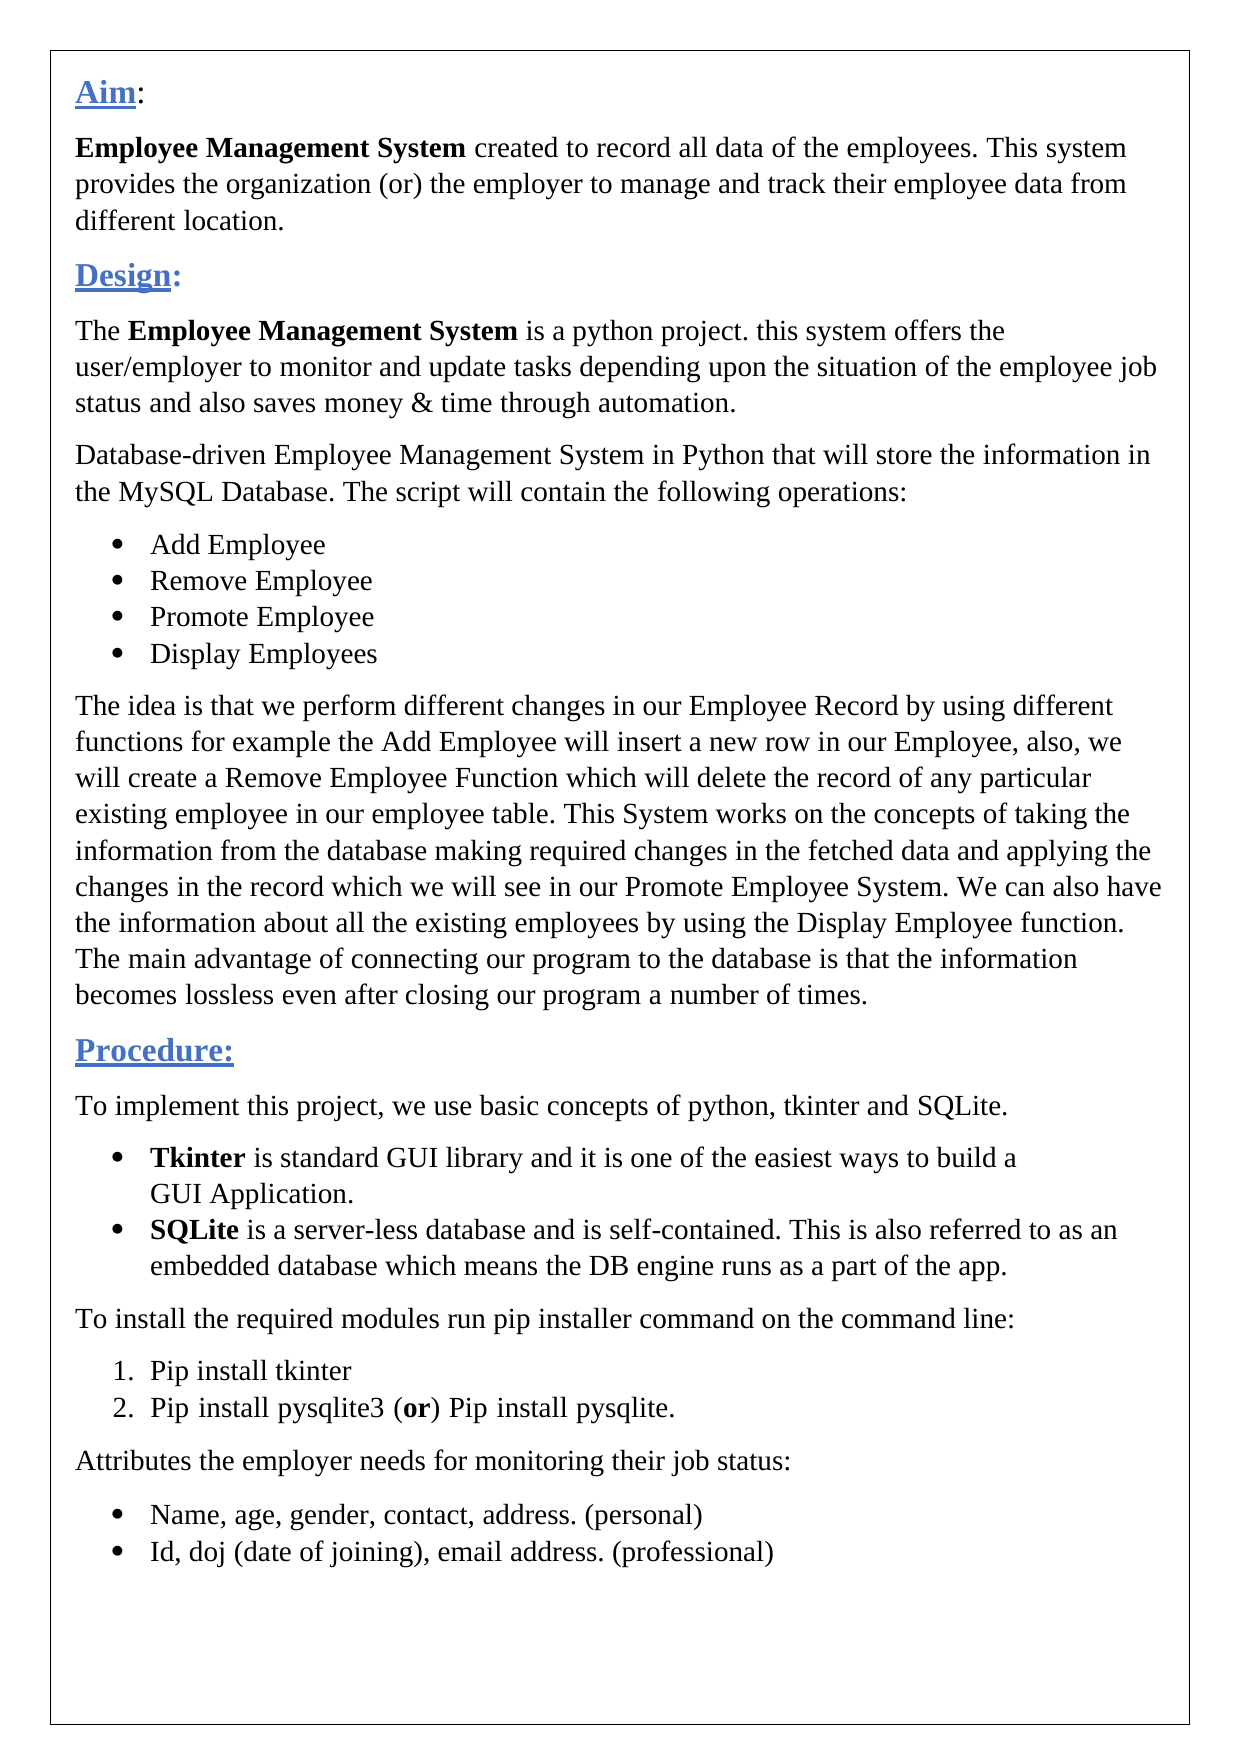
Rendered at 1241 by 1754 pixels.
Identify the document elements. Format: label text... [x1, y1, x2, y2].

text Aim: [75, 72, 1171, 111]
list Pip install pysqlite3 (or) Pip install pysqlite. Attributes the employer needs for monitoring their job status: [75, 1390, 791, 1477]
list SQLite is a server-less database and is self-contained. This is also referred to as an embedded database which means the DB engine runs as a part of the app. [112, 1212, 1119, 1282]
list Remove Employee [112, 563, 1171, 597]
text The Employee Management System is a python project. this system offers the user/employer to monitor and update tasks depending upon the situation of the employee job status and also saves money & time through automation. [75, 313, 1162, 418]
list Tkinter is standard GUI library and it is one of the easiest ways to build a GUI Application. [112, 1140, 1074, 1209]
list Display Employees [112, 636, 1171, 669]
list Add Employee [112, 527, 1171, 561]
list Pip install tkinter [112, 1353, 1171, 1387]
text The idea is that we perform different changes in our Employee Record by using different functions for example the Add Employee will insert a new row in our Employee, also, we will create a Remove Employee Function which will delete the record of any particular existing employee in our employee table. This System works on the concepts of taking the information from the database making required changes in the fetched data and applying the changes in the record which we will see in our Promote Employee System. We can also have the information about all the existing employees by using the Display Employee function. [75, 688, 1162, 939]
text To install the required modules run pip installer command on the command line: [75, 1301, 1171, 1335]
text To implement this project, we use basic concepts of python, tkinter and SQLite. [75, 1088, 1171, 1121]
text Database-driven Employee Management System in Python that will store the information in the MySQL Database. The script will contain the following operations: [75, 437, 1171, 508]
subtitle Design: [75, 255, 1171, 294]
text Employee Management System created to record all data of the employees. This system provides the organization (or) the employer to manage and track their employee data from different location. [75, 130, 1128, 236]
list Promote Employee [112, 599, 1171, 633]
list Id, doj (date of joining), email address. (professional) [112, 1534, 1171, 1568]
list Name, age, gender, contact, address. (personal) [112, 1496, 1171, 1531]
text The main advantage of connecting our program to the database is that the information becomes lossless even after closing our program a number of times. [75, 941, 1171, 1011]
subtitle Procedure: [75, 1030, 1171, 1068]
